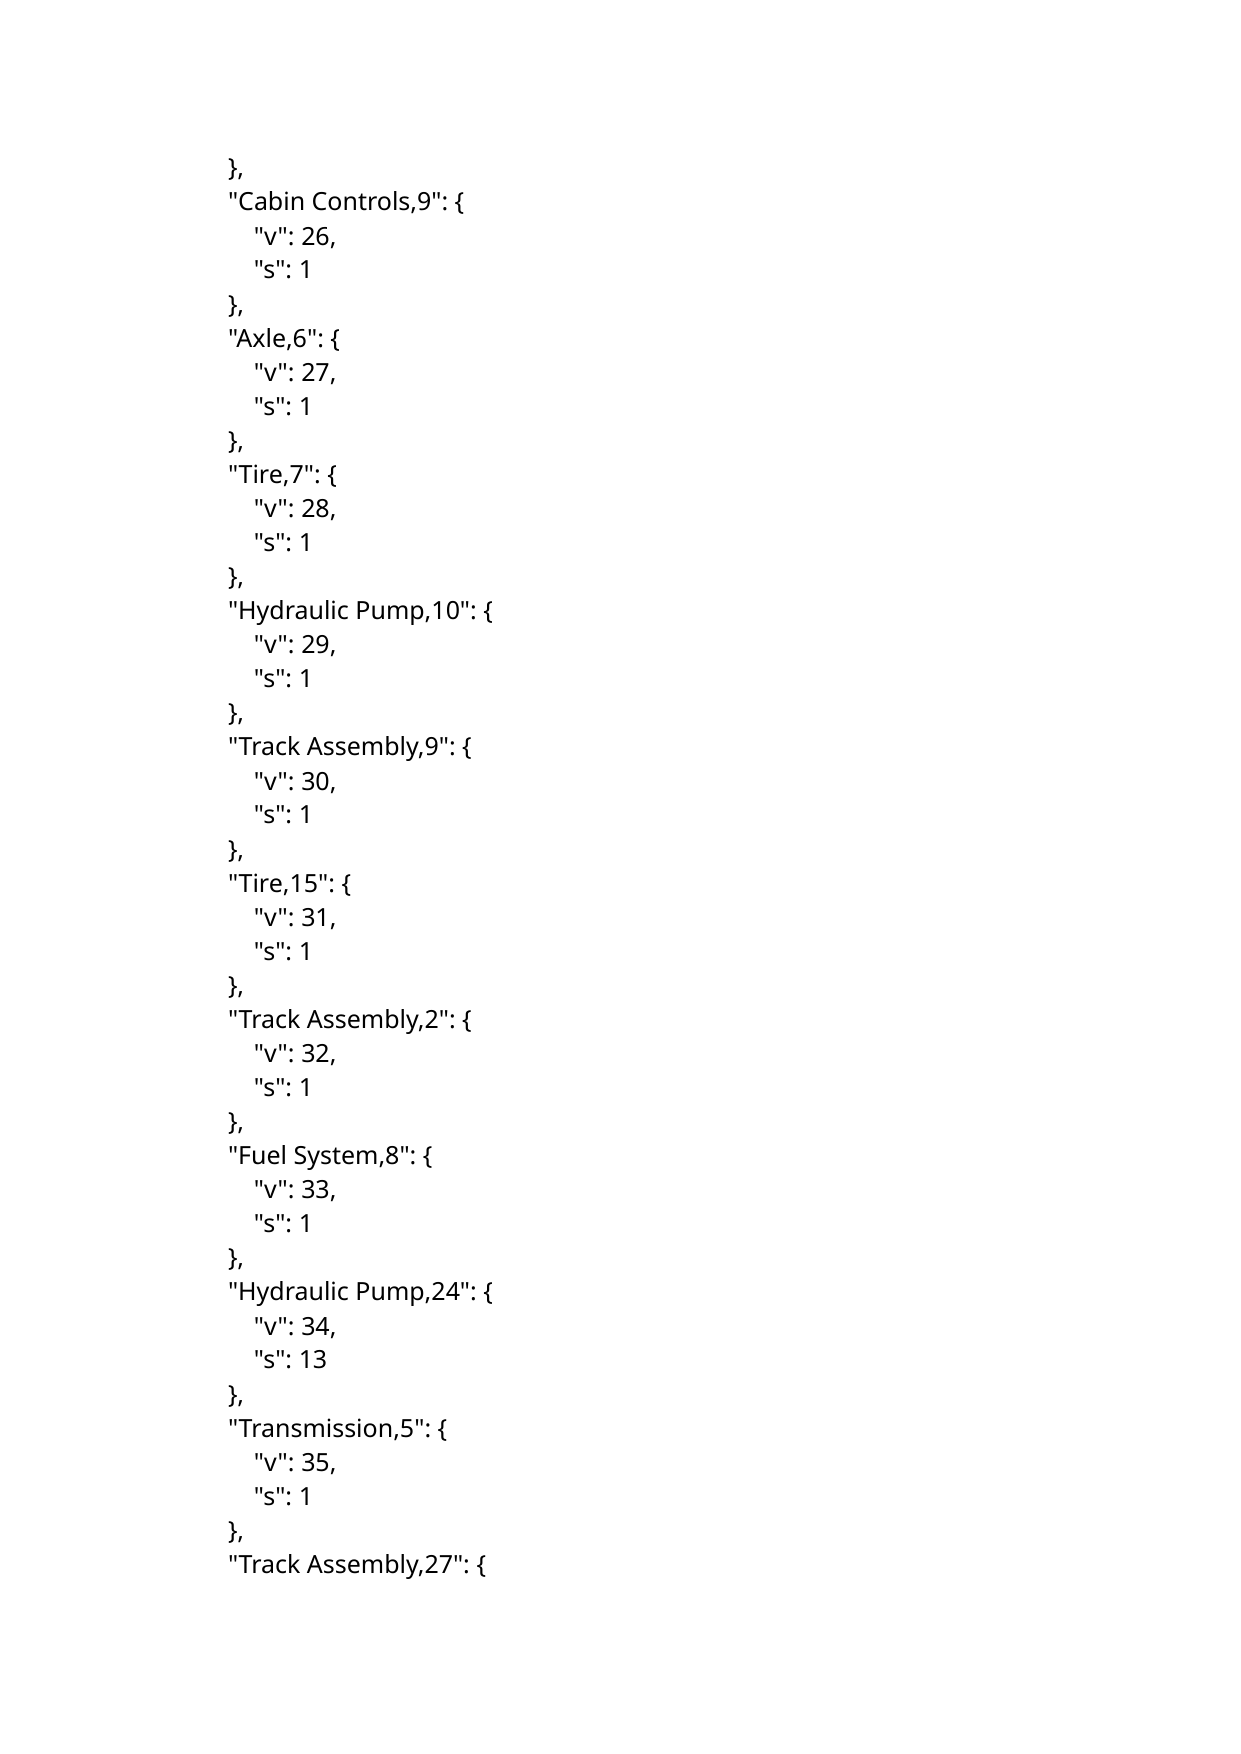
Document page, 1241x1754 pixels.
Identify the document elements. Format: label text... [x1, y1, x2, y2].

text "s": 1 [150, 252, 1090, 286]
text "v": 26, [150, 218, 1090, 252]
text "Hydraulic Pump,24": { [150, 1274, 1090, 1308]
text "Hydraulic Pump,10": { [150, 593, 1090, 627]
text }, [150, 422, 1090, 457]
text "v": 33, [150, 1172, 1090, 1206]
text "v": 29, [150, 627, 1090, 661]
text "v": 30, [150, 763, 1090, 797]
text "Axle,6": { [150, 320, 1090, 354]
text "s": 13 [150, 1342, 1090, 1376]
text "Tire,15": { [150, 865, 1090, 899]
text }, [150, 286, 1090, 320]
text }, [150, 831, 1090, 865]
text "s": 1 [150, 388, 1090, 422]
text "v": 31, [150, 899, 1090, 933]
text }, [150, 1104, 1090, 1138]
text }, [150, 150, 1090, 184]
text "Fuel System,8": { [150, 1138, 1090, 1172]
text "s": 1 [150, 661, 1090, 695]
text }, [150, 1512, 1090, 1547]
text "v": 28, [150, 491, 1090, 525]
text "v": 34, [150, 1308, 1090, 1342]
text }, [150, 695, 1090, 729]
text "s": 1 [150, 1206, 1090, 1240]
text "s": 1 [150, 797, 1090, 831]
text }, [150, 1376, 1090, 1410]
text }, [150, 967, 1090, 1002]
text "Track Assembly,9": { [150, 729, 1090, 763]
text }, [150, 559, 1090, 593]
text "s": 1 [150, 933, 1090, 967]
text }, [150, 1240, 1090, 1274]
text "v": 32, [150, 1036, 1090, 1070]
text "Transmission,5": { [150, 1410, 1090, 1444]
text "s": 1 [150, 1478, 1090, 1512]
text "Track Assembly,2": { [150, 1002, 1090, 1036]
text "Cabin Controls,9": { [150, 184, 1090, 218]
text "s": 1 [150, 1070, 1090, 1104]
text "v": 27, [150, 354, 1090, 388]
text "v": 35, [150, 1444, 1090, 1478]
text "s": 1 [150, 525, 1090, 559]
text "Tire,7": { [150, 457, 1090, 491]
text "Track Assembly,27": { [150, 1547, 1090, 1581]
